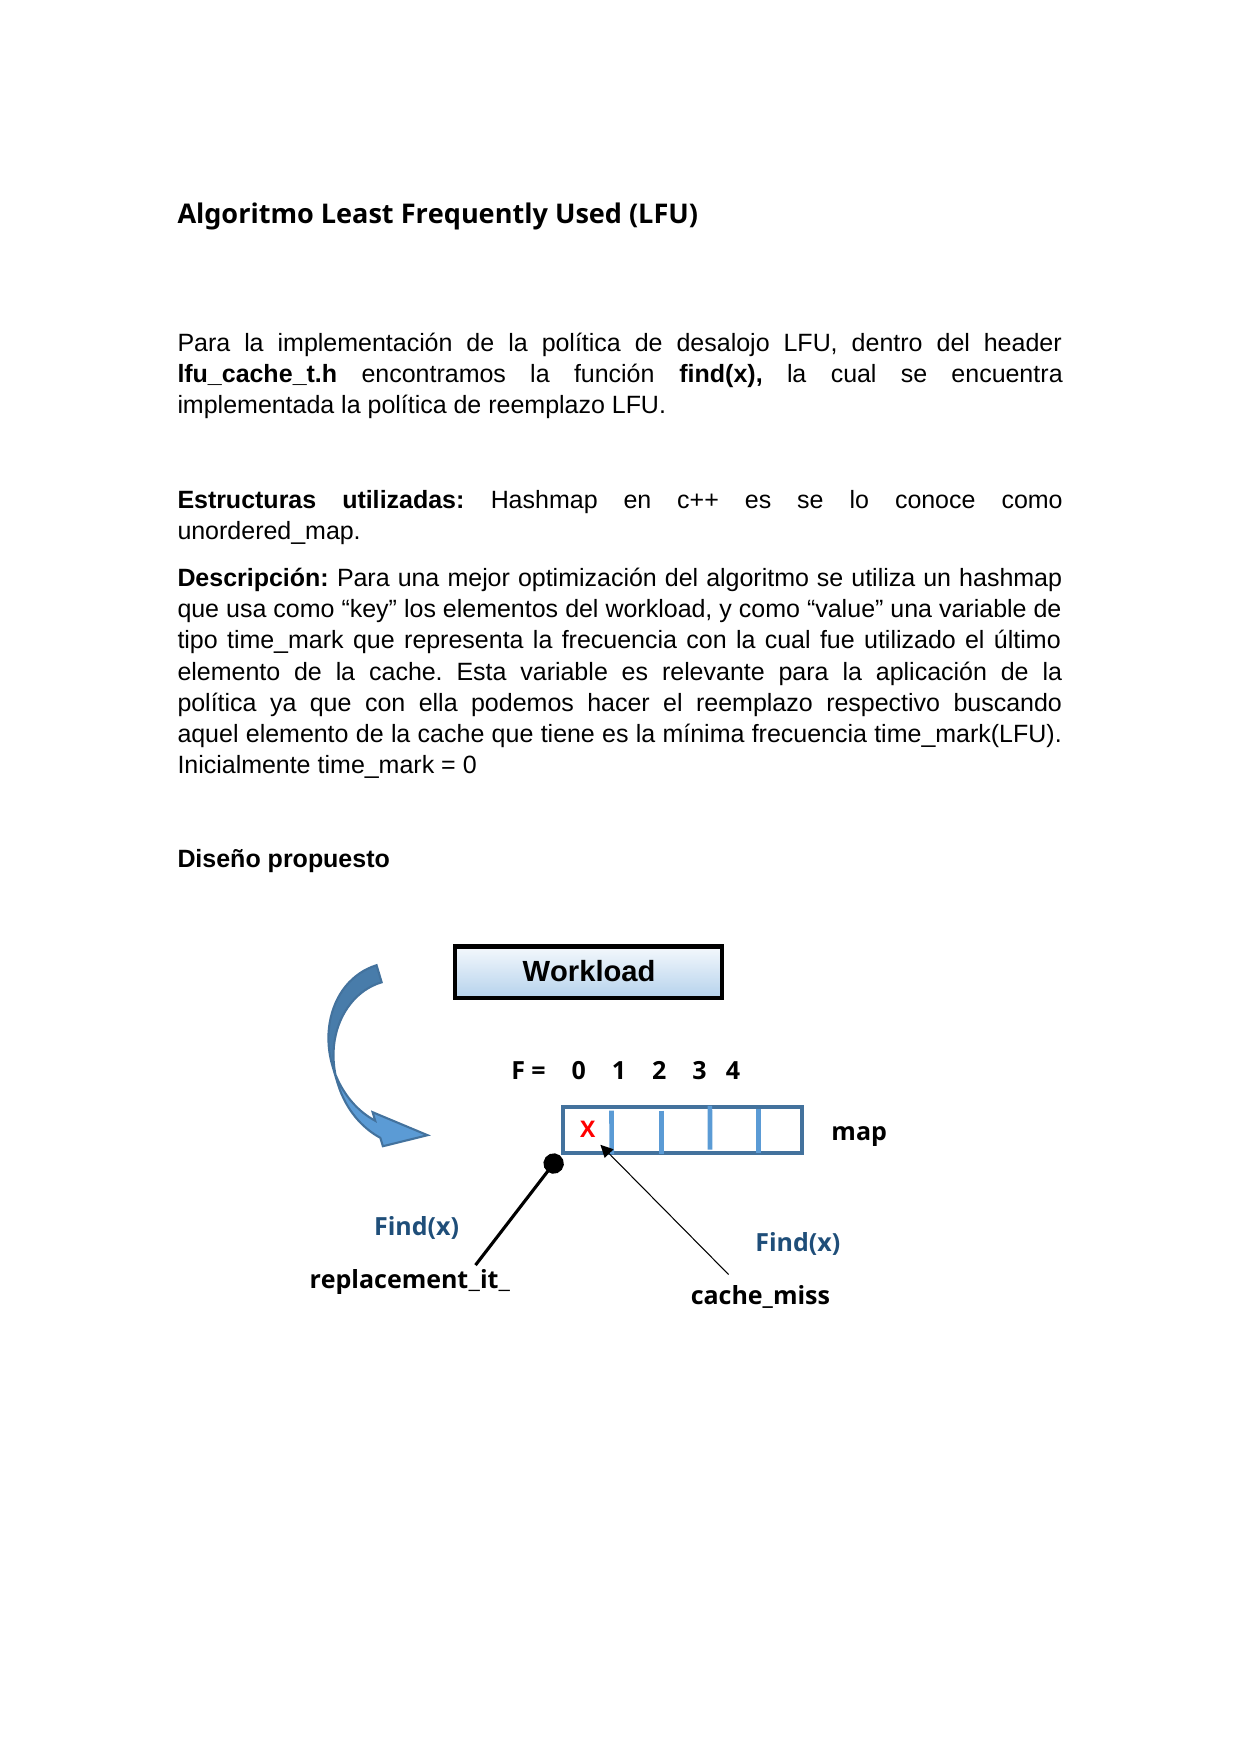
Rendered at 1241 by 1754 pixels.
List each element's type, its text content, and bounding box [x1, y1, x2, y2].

subtitle Algoritmo Least Frequently Used (LFU) [177, 194, 1063, 231]
text Para la implementación de la política de desalojo LFU, dentro del header lfu_cache_t.h encontramos la función find(x), la cual se encuentra implementada la política de reemplazo LFU. [177, 328, 1063, 419]
text Estructuras utilizadas: Hashmap en c++ es se lo conoce como unordered_map. [177, 485, 1063, 544]
text Descripción: Para una mejor optimización del algoritmo se utiliza un hashmap que usa como “key” los elementos del workload, y como “value” una variable de tipo time_mark que representa la frecuencia con la cual fue utilizado el último elemento de la cache. Esta variable es relevante para la aplicación de la política ya que con ella podemos hacer el reemplazo respectivo buscando aquel elemento de la cache que tiene es la mínima frecuencia time_mark(LFU). Inicialmente time_mark = 0 [177, 563, 1063, 778]
text Diseño propuesto [177, 844, 1063, 873]
